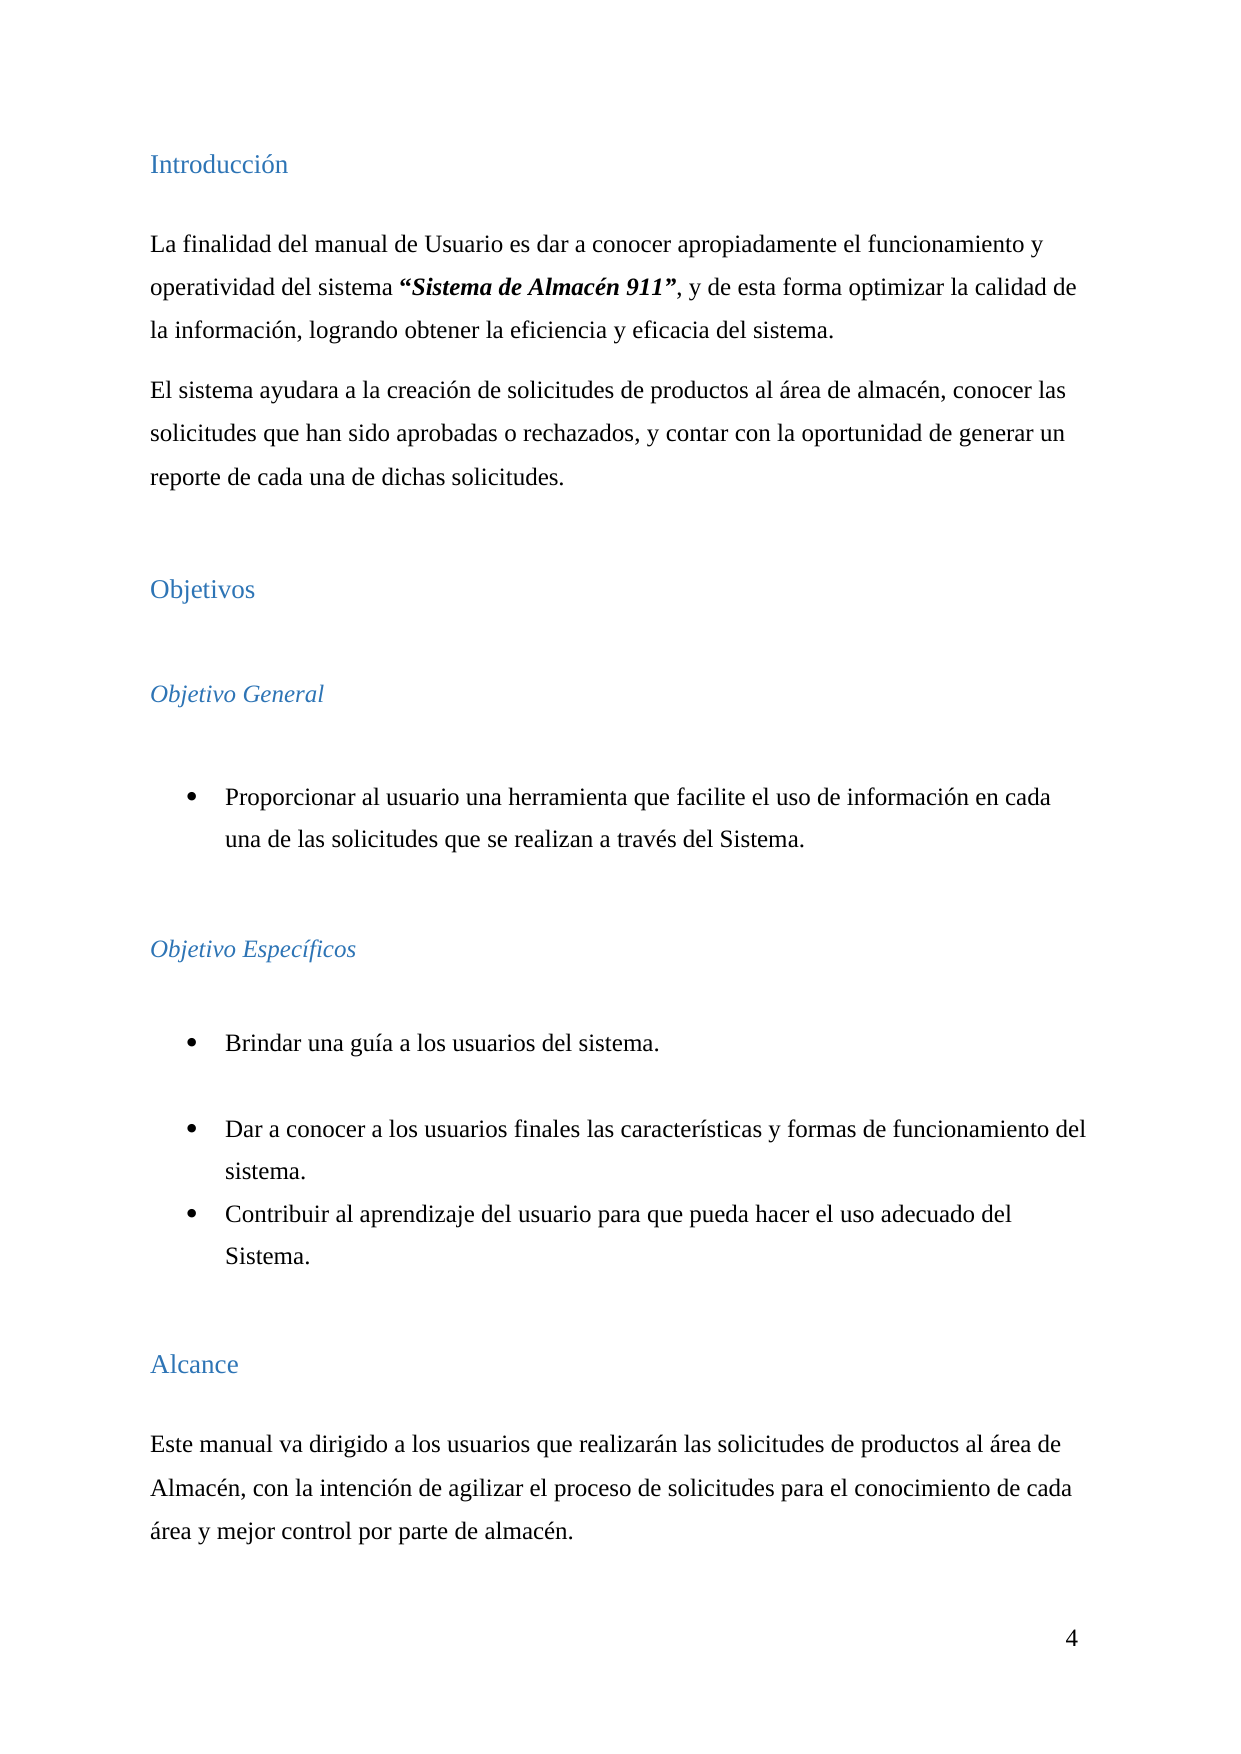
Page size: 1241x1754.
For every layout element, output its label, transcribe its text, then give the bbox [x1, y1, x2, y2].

text Este manual va dirigido a los usuarios que realizarán las solicitudes de productos al área de Almacén, con la intención de agilizar el proceso de solicitudes para el conocimiento de cada área y mejor control por parte de almacén. [150, 1429, 1074, 1544]
text El sistema ayudara a la creación de solicitudes de productos al área de almacén, conocer las solicitudes que han sido aprobadas o rechazados, y contar con la oportunidad de generar un reporte de cada una de dichas solicitudes. [150, 375, 1066, 490]
text Objetivo General [150, 679, 1211, 708]
subtitle Alcance [150, 1348, 1211, 1379]
subtitle Introducción [150, 148, 1211, 179]
subtitle Objetivos [150, 573, 1211, 604]
text Objetivo Específicos [150, 934, 1211, 963]
list Dar a conocer a los usuarios finales las características y formas de funcionamiento del sistema. [187, 1114, 1087, 1185]
list Brindar una guía a los usuarios del sistema. [187, 1028, 1211, 1057]
text La finalidad del manual de Usuario es dar a conocer apropiadamente el funcionamiento y operatividad del sistema “Sistema de Almacén 911”, y de esta forma optimizar la calidad de la información, logrando obtener la eficiencia y eficacia del sistema. [150, 229, 1078, 344]
list Proporcionar al usuario una herramienta que facilite el uso de información en cada una de las solicitudes que se realizan a través del Sistema. [187, 782, 1051, 853]
list Contribuir al aprendizaje del usuario para que pueda hacer el uso adecuado del Sistema. [187, 1199, 1012, 1269]
